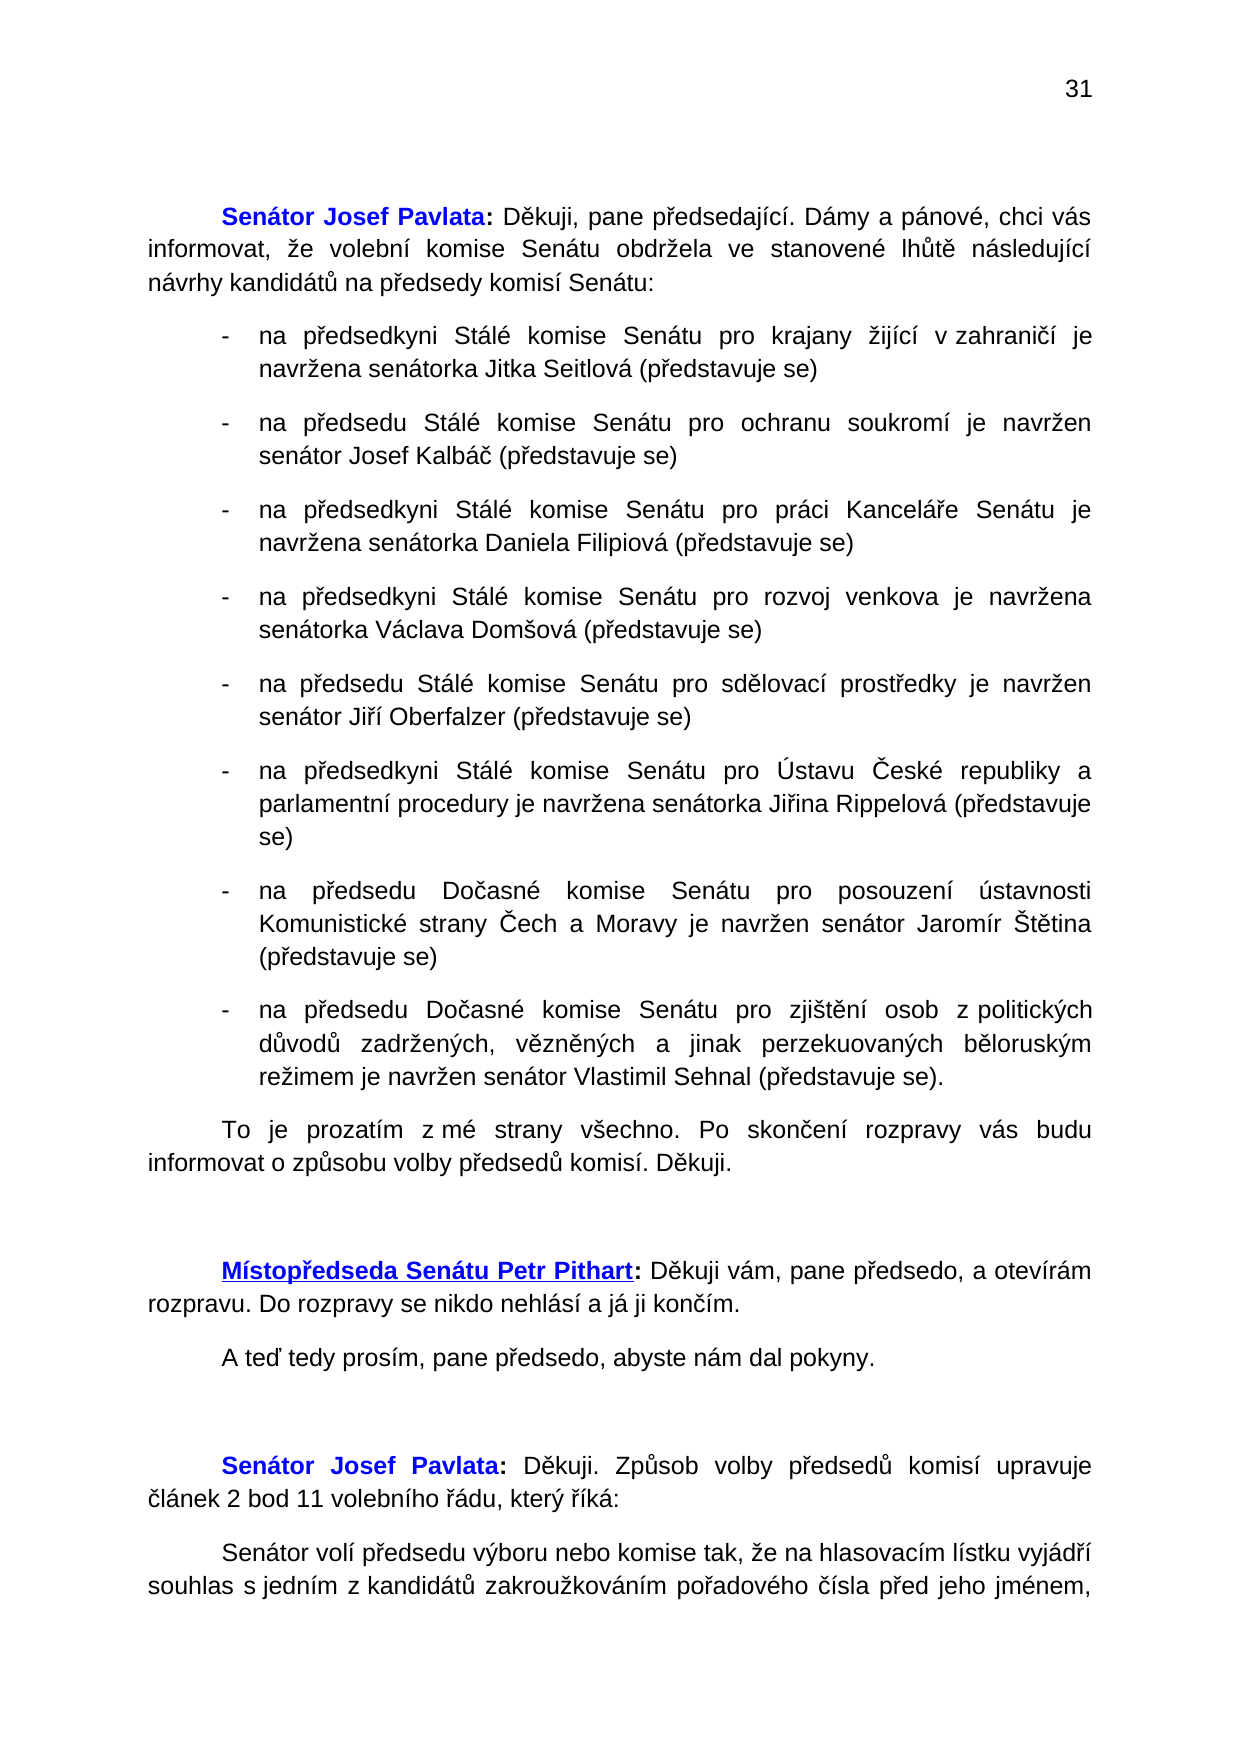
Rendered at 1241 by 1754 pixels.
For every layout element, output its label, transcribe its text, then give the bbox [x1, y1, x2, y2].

text Senátor Josef Pavlata: Děkuji, pane předsedající. Dámy a pánové, chci vás informovat, že volební komise Senátu obdržela ve stanovené lhůtě následující návrhy kandidátů na předsedy komisí Senátu: [148, 201, 1093, 296]
list na předsedkyni Stálé komise Senátu pro Ústavu České republiky a parlamentní procedury je navržena senátorka Jiřina Rippelová (představuje se) [221, 756, 1093, 851]
list na předsedu Dočasné komise Senátu pro zjištění osob z politických důvodů zadržených, vězněných a jinak perzekuovaných běloruským režimem je navržen senátor Vlastimil Sehnal (představuje se). [221, 996, 1093, 1090]
text A teď tedy prosím, pane předsedo, abyste nám dal pokyny. [148, 1343, 1093, 1372]
text Místopředseda Senátu Petr Pithart: Děkuji vám, pane předsedo, a otevírám rozpravu. Do rozpravy se nikdo nehlásí a já ji končím. [148, 1256, 1093, 1318]
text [148, 1538, 1093, 1599]
list na předsedkyni Stálé komise Senátu pro krajany žijící v zahraničí je navržena senátorka Jitka Seitlová (představuje se) [221, 321, 1093, 383]
list na předsedkyni Stálé komise Senátu pro práci Kanceláře Senátu je navržena senátorka Daniela Filipiová (představuje se) [221, 495, 1093, 557]
text To je prozatím z mé strany všechno. Po skončení rozpravy vás budu informovat o způsobu volby předsedů komisí. Děkuji. [148, 1115, 1093, 1177]
list na předsedu Stálé komise Senátu pro sdělovací prostředky je navržen senátor Jiří Oberfalzer (představuje se) [221, 669, 1093, 731]
list na předsedkyni Stálé komise Senátu pro rozvoj venkova je navržena senátorka Václava Domšová (představuje se) [221, 582, 1093, 644]
list na předsedu Stálé komise Senátu pro ochranu soukromí je navržen senátor Josef Kalbáč (představuje se) [221, 408, 1093, 470]
text Senátor Josef Pavlata: Děkuji. Způsob volby předsedů komisí upravuje článek 2 bod 11 volebního řádu, který říká: [148, 1451, 1093, 1512]
list na předsedu Dočasné komise Senátu pro posouzení ústavnosti Komunistické strany Čech a Moravy je navržen senátor Jaromír Štětina (představuje se) [221, 876, 1093, 970]
